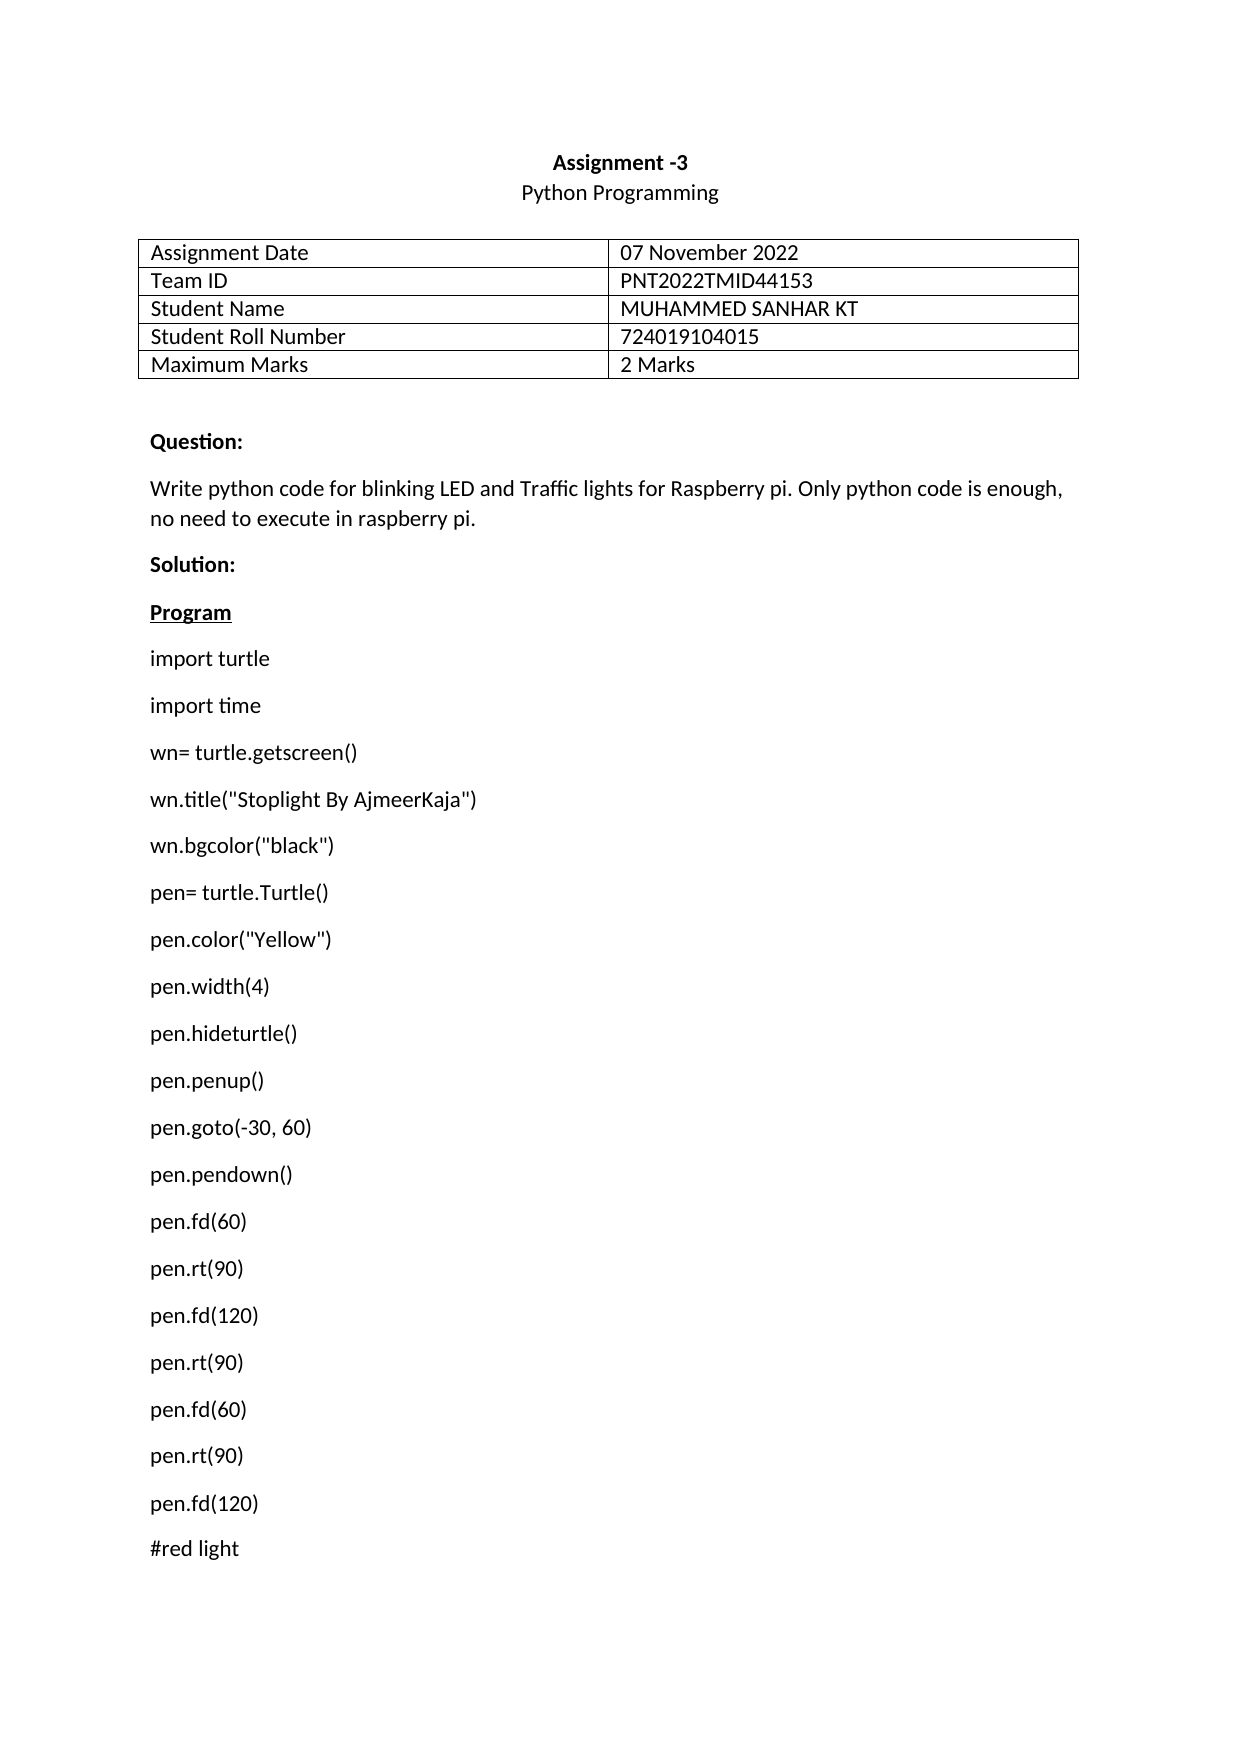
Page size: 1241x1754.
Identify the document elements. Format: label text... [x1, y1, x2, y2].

text import turtle import time [150, 644, 272, 719]
text pen= turtle.Turtle() pen.color("Yellow") pen.width(4) pen.hideturtle() pen.penup() pen.goto(-30, 60) pen.pendown() pen.fd(60) pen.rt(90) pen.fd(120) pen.rt(90) pen.fd(60) pen.rt(90) pen.fd(120) [150, 878, 333, 1517]
table_header 07 November 2022 [609, 240, 1078, 267]
text wn= turtle.getscreen() wn.title("Stoplight By AjmeerKaja") wn.bgcolor("black") [150, 738, 479, 859]
table_cell Maximum Marks [139, 351, 608, 378]
table_cell MUHAMMED SANHAR KT [609, 296, 1078, 322]
table_cell Student Name [139, 296, 608, 322]
table_cell PNT2022TMID44153 [609, 268, 1078, 294]
text Python Programming [520, 178, 721, 206]
text #red light [150, 1536, 1090, 1562]
subtitle Solution: Program [150, 551, 237, 626]
table_cell Student Roll Number [139, 324, 608, 350]
table_cell 724019104015 [609, 324, 1078, 350]
subtitle Assignment -3 [520, 148, 721, 176]
table_cell 2 Marks [609, 351, 1078, 378]
text Write python code for blinking LED and Traffic lights for Raspberry pi. Only python code is enough, no need to execute in raspberry pi. [150, 474, 1067, 532]
table_header Assignment Date [139, 240, 608, 267]
subtitle Question: [150, 427, 1090, 455]
table_cell Team ID [139, 268, 608, 294]
